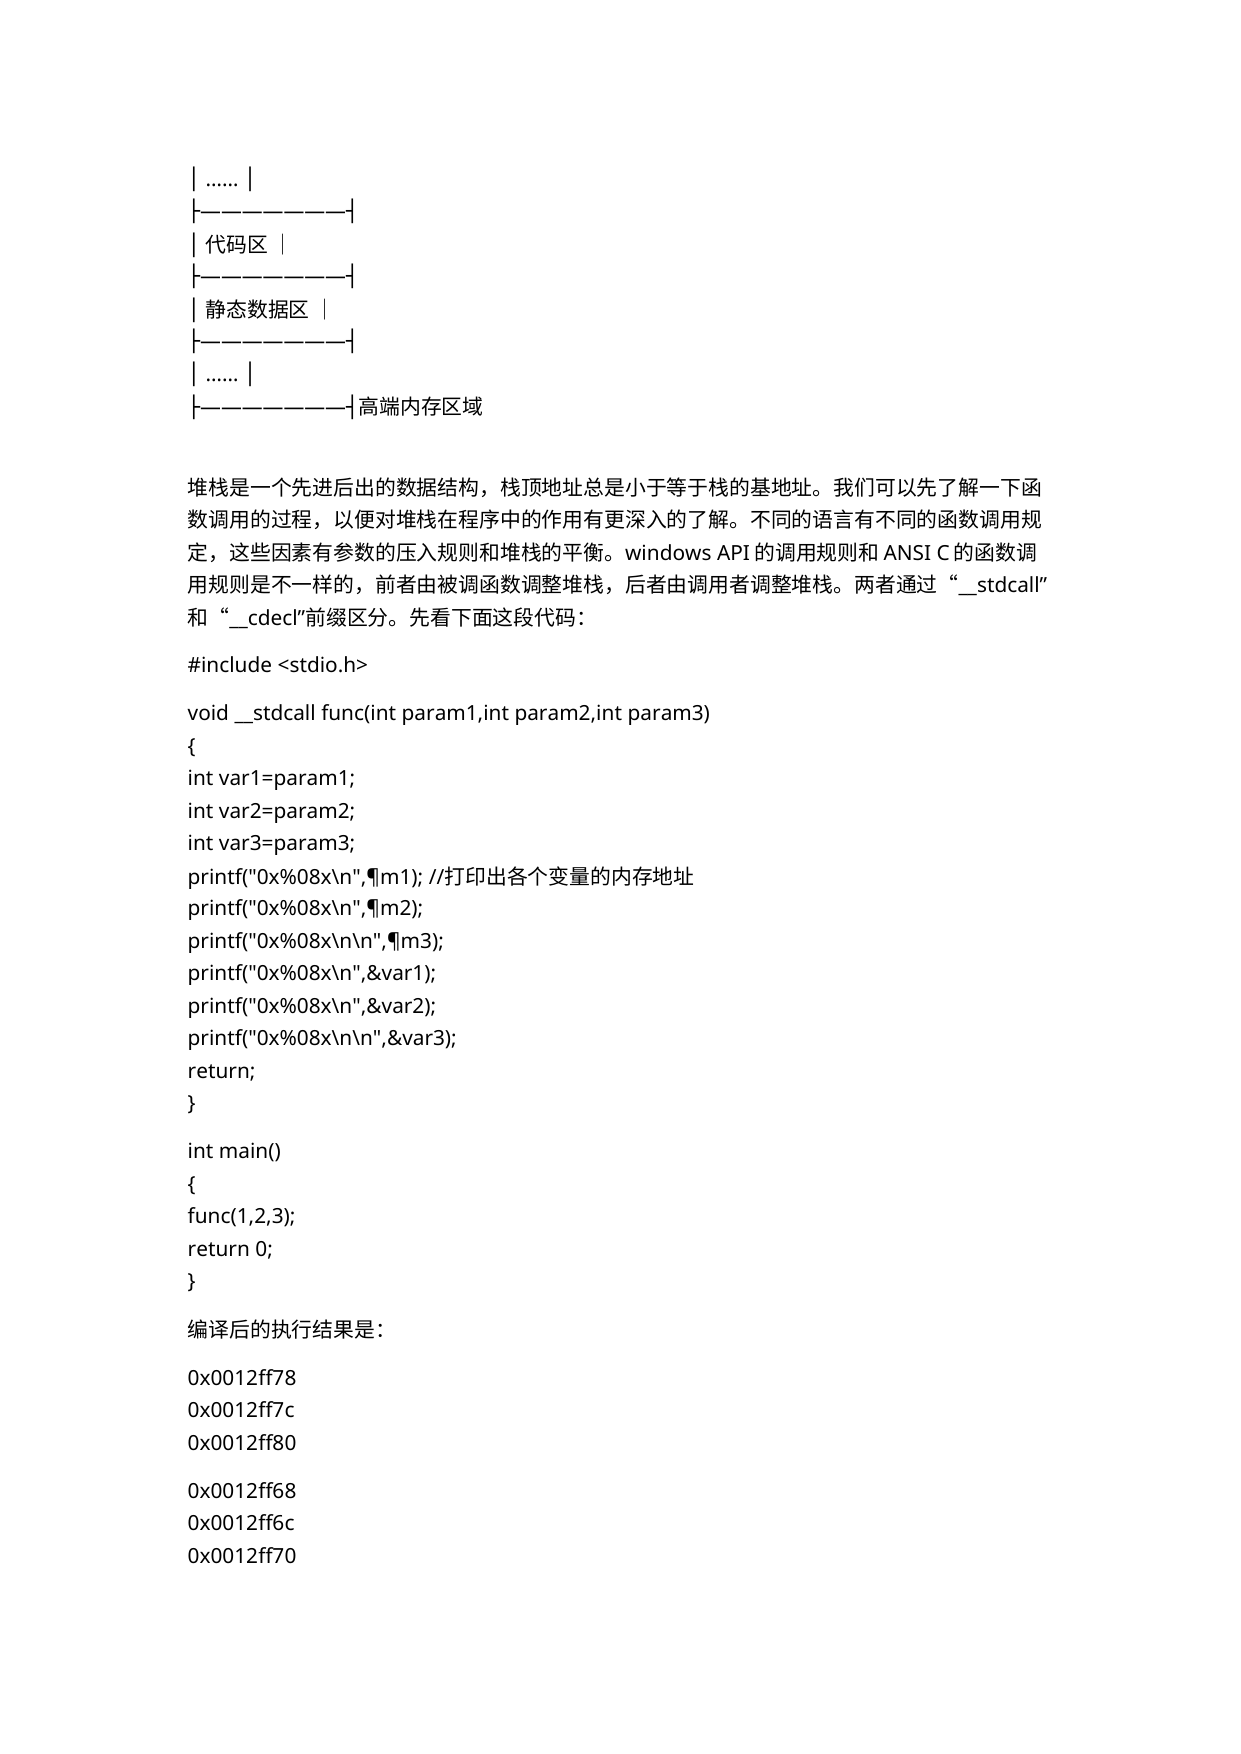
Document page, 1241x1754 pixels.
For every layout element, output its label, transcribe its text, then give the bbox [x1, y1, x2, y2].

text #include <stdio.h> [187, 648, 1053, 681]
text 编译后的执行结果是： [187, 1313, 1053, 1345]
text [187, 162, 1053, 422]
text void __stdcall func(int param1,int param2,int param3) { int var1=param1; int var2=param2; int var3=param3; printf("0x%08x\n",¶m1); //打印出各个变量的内存地址 printf("0x%08x\n",¶m2); printf("0x%08x\n\n",¶m3); printf("0x%08x\n",&var1); printf("0x%08x\n",&var2); printf("0x%08x\n\n",&var3); return; } [187, 696, 1053, 1119]
text int main() { func(1,2,3); return 0; } [187, 1134, 1053, 1297]
text 堆栈是一个先进后出的数据结构，栈顶地址总是小于等于栈的基地址。我们可以先了解一下函数调用的过程，以便对堆栈在程序中的作用有更深入的了解。不同的语言有不同的函数调用规定，这些因素有参数的压入规则和堆栈的平衡。windows API的调用规则和ANSI C的函数调用规则是不一样的，前者由被调函数调整堆栈，后者由调用者调整堆栈。两者通过“__stdcall”和“__cdecl”前缀区分。先看下面这段代码： [187, 438, 1053, 633]
text 0x0012ff68 0x0012ff6c 0x0012ff70 [187, 1474, 1053, 1571]
text 0x0012ff78 0x0012ff7c 0x0012ff80 [187, 1361, 1053, 1458]
